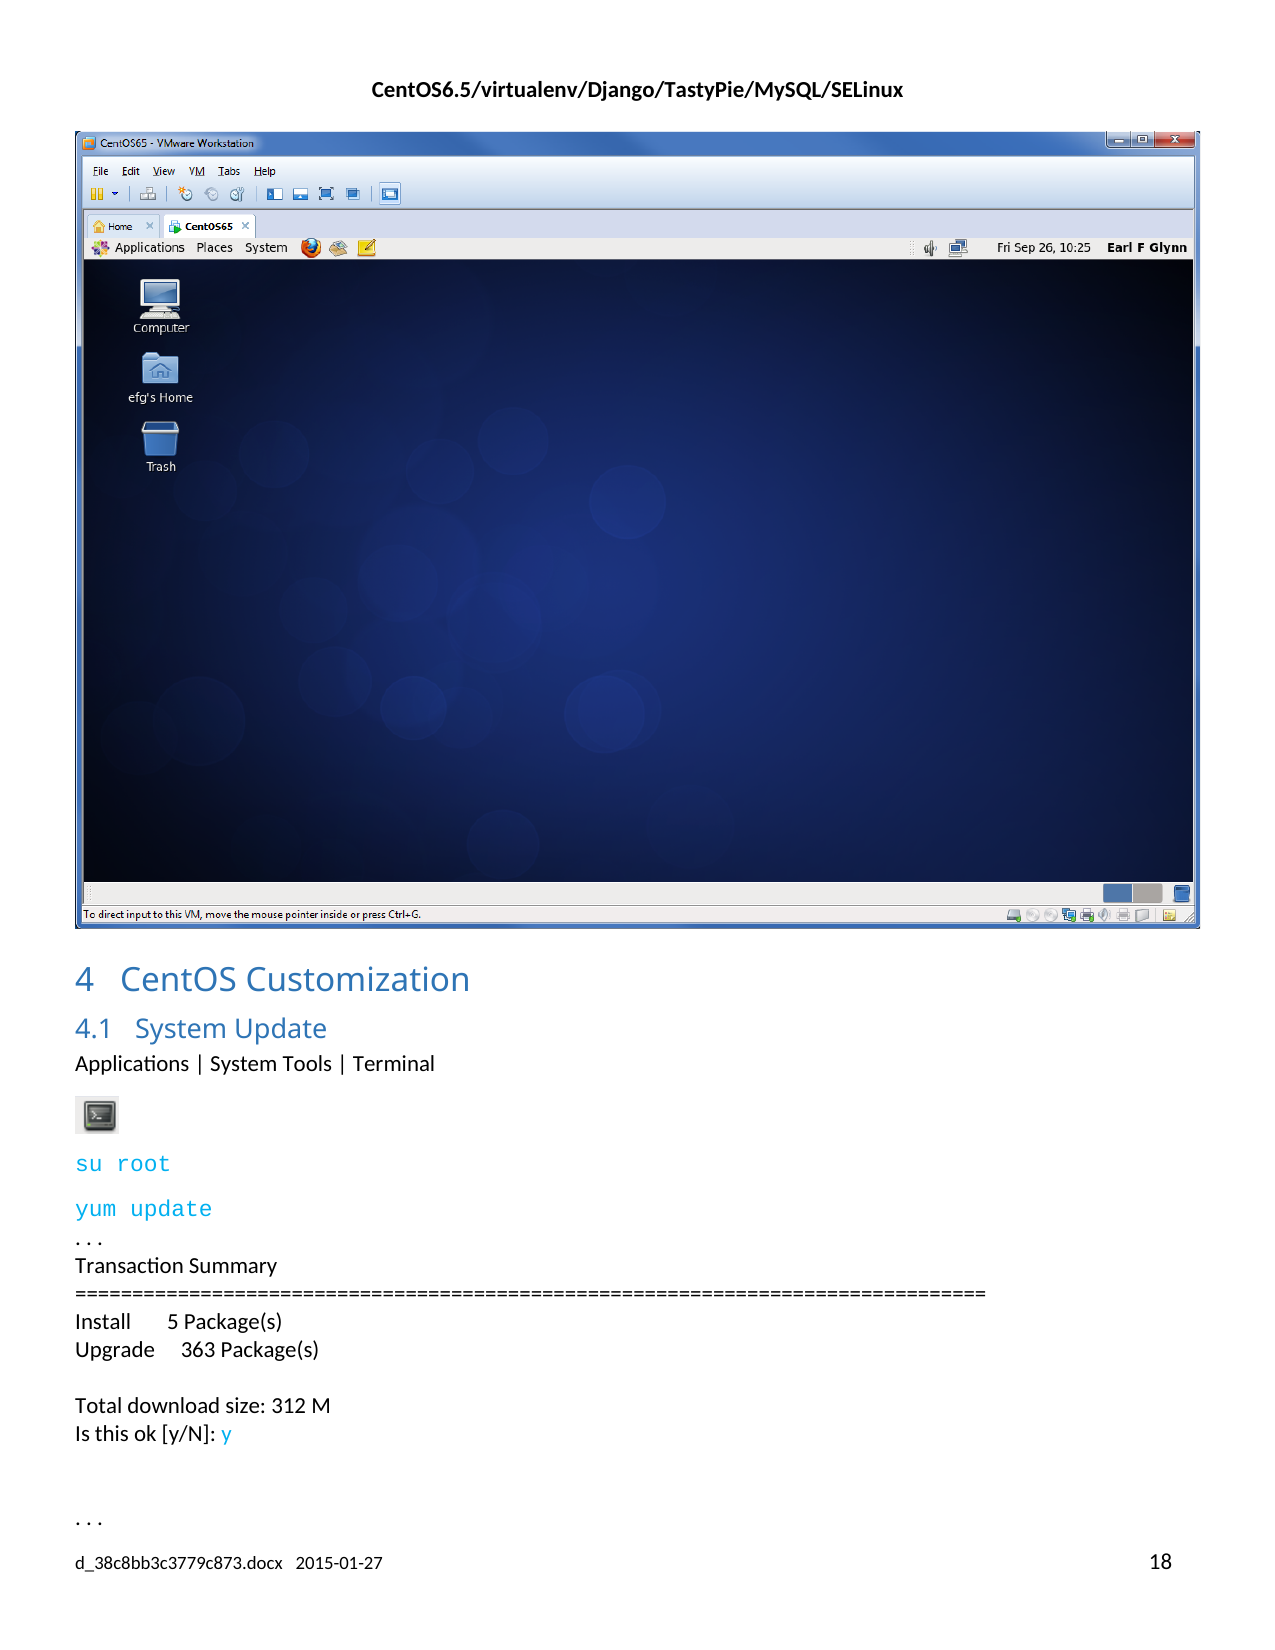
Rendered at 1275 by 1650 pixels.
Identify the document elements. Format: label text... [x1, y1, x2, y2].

text Transaction Summary [75, 1251, 1200, 1279]
subtitle System Update [75, 1009, 1200, 1046]
text Is this ok [y/N]: y [75, 1419, 1200, 1447]
text ================================================================================ [75, 1279, 1200, 1307]
picture [75, 1096, 119, 1134]
text Install 5 Package(s) [75, 1307, 1200, 1335]
text . . . [75, 1503, 1200, 1531]
text su root [75, 1152, 1200, 1178]
text yum update [75, 1197, 1200, 1223]
picture [75, 131, 1200, 929]
text Applications | System Tools | Terminal [75, 1049, 1200, 1077]
text Upgrade 363 Package(s) [75, 1335, 1200, 1363]
text . . . [75, 1223, 1200, 1251]
subtitle CentOS Customization [75, 956, 1200, 1002]
text Total download size: 312 M [75, 1391, 1200, 1419]
